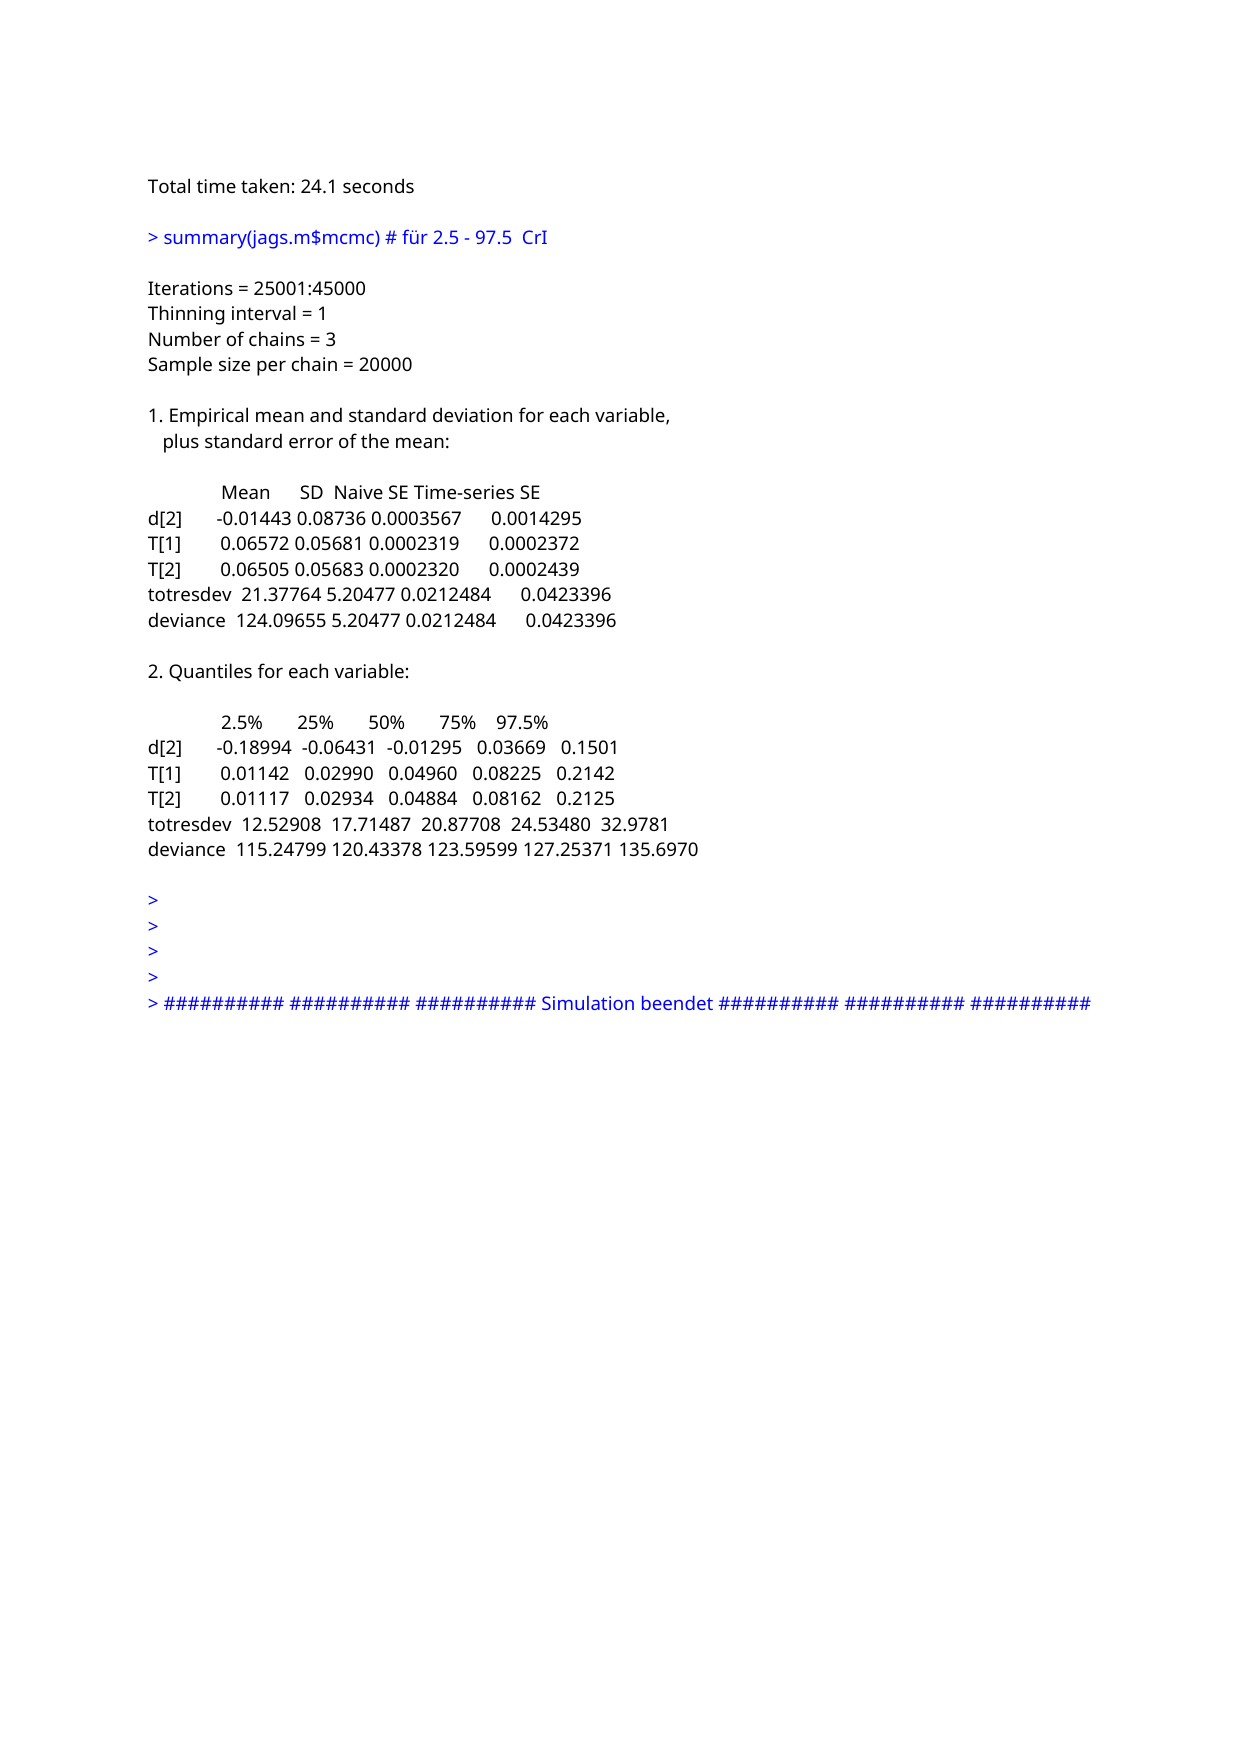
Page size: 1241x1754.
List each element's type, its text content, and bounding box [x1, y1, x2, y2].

text 2. Quantiles for each variable: [148, 658, 1093, 683]
text Mean SD Naive SE Time-series SE [148, 479, 1093, 505]
text > ########## ########## ########## Simulation beendet ########## ########## ########## [148, 990, 1093, 1015]
text 1. Empirical mean and standard deviation for each variable, [148, 403, 1093, 428]
text T[1] 0.06572 0.05681 0.0002319 0.0002372 [148, 530, 1093, 556]
text T[2] 0.06505 0.05683 0.0002320 0.0002439 [148, 556, 1093, 581]
text > summary(jags.m$mcmc) # für 2.5 - 97.5 CrI [148, 224, 1093, 250]
text > [148, 939, 1093, 964]
text Thinning interval = 1 [148, 301, 1093, 326]
text > [148, 913, 1093, 939]
text > [148, 964, 1093, 990]
text Iterations = 25001:45000 [148, 275, 1093, 301]
text deviance 115.24799 120.43378 123.59599 127.25371 135.6970 [148, 837, 1093, 862]
text totresdev 12.52908 17.71487 20.87708 24.53480 32.9781 [148, 811, 1093, 837]
text T[2] 0.01117 0.02934 0.04884 0.08162 0.2125 [148, 786, 1093, 811]
text T[1] 0.01142 0.02990 0.04960 0.08225 0.2142 [148, 760, 1093, 786]
text d[2] -0.01443 0.08736 0.0003567 0.0014295 [148, 505, 1093, 530]
text Sample size per chain = 20000 [148, 352, 1093, 377]
text d[2] -0.18994 -0.06431 -0.01295 0.03669 0.1501 [148, 734, 1093, 760]
text Number of chains = 3 [148, 326, 1093, 352]
text 2.5% 25% 50% 75% 97.5% [148, 709, 1093, 734]
text totresdev 21.37764 5.20477 0.0212484 0.0423396 [148, 581, 1093, 607]
text Total time taken: 24.1 seconds [148, 173, 1093, 199]
text deviance 124.09655 5.20477 0.0212484 0.0423396 [148, 607, 1093, 632]
text plus standard error of the mean: [148, 428, 1093, 454]
text > [148, 888, 1093, 913]
